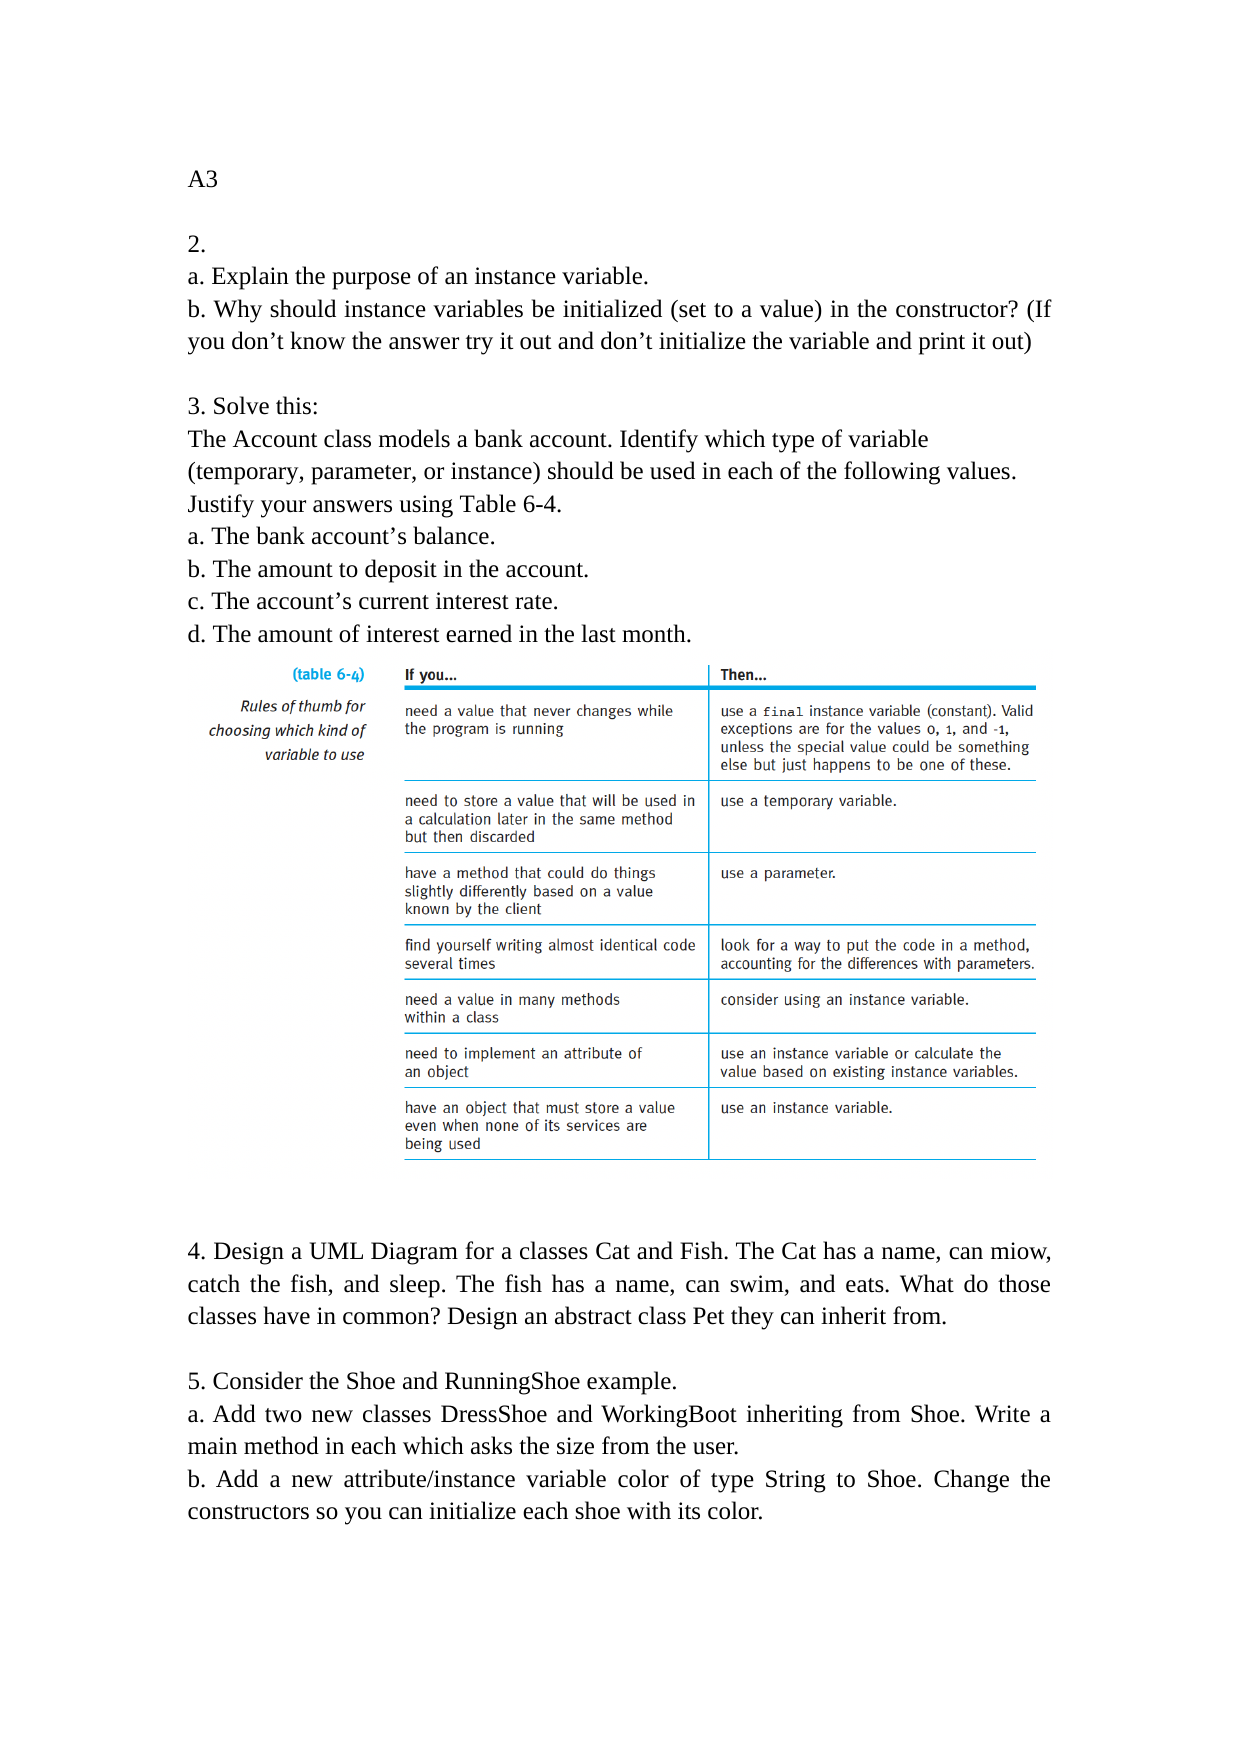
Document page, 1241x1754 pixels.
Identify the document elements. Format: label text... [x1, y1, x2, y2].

picture [187, 649, 1053, 1179]
text a. Explain the purpose of an instance variable. [187, 259, 1053, 292]
text b. The amount to deposit in the account. [187, 552, 1053, 584]
text b. Add a new attribute/instance variable color of type String to Shoe. Change the constructors so you can initialize each shoe with its color. [187, 1462, 1053, 1527]
text c. The account’s current interest rate. [187, 584, 1053, 617]
text 4. Design a UML Diagram for a classes Cat and Fish. The Cat has a name, can miow, catch the fish, and sleep. The fish has a name, can swim, and eats. What do those classes have in common? Design an abstract class Pet they can inherit from. [187, 1234, 1053, 1332]
text d. The amount of interest earned in the last month. [187, 617, 1053, 649]
text 3. Solve this: [187, 389, 1053, 422]
text Justify your answers using Table 6-4. [187, 487, 1053, 519]
text a. The bank account’s balance. [187, 519, 1053, 552]
text b. Why should instance variables be initialized (set to a value) in the constructor? (If you don’t know the answer try it out and don’t initialize the variable and print it out) [187, 292, 1053, 357]
text The Account class models a bank account. Identify which type of variable [187, 422, 1053, 454]
text 5. Consider the Shoe and RunningShoe example. [187, 1364, 1053, 1397]
text (temporary, parameter, or instance) should be used in each of the following values. [187, 454, 1053, 487]
text 2. [187, 227, 1053, 259]
text a. Add two new classes DressShoe and WorkingBoot inheriting from Shoe. Write a main method in each which asks the size from the user. [187, 1397, 1053, 1462]
text A3 [187, 162, 1053, 194]
